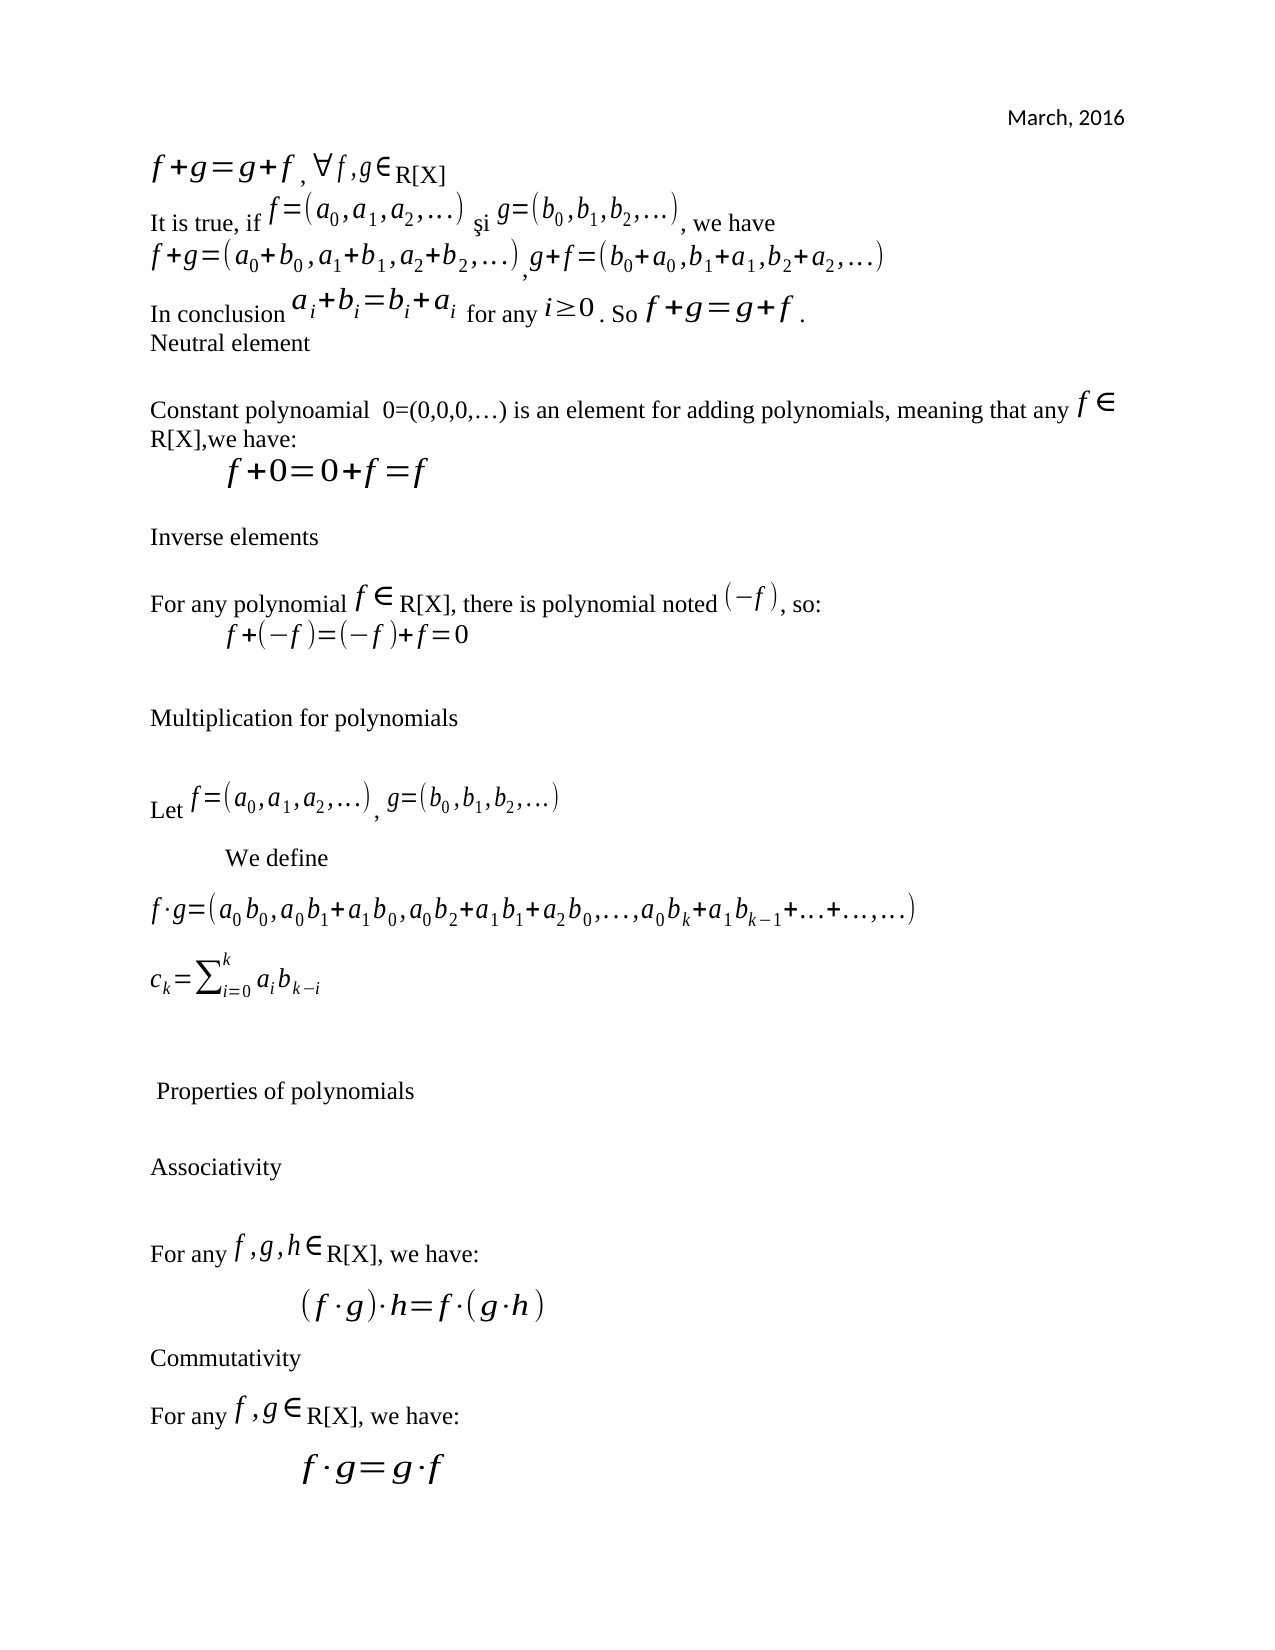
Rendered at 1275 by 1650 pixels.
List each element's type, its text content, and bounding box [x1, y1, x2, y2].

text Neutral element [150, 328, 1125, 357]
text Inverse elements [150, 522, 1125, 551]
text It is true, if şi , we have, [112, 189, 1125, 282]
text Associativity [150, 1152, 1125, 1181]
text Properties of polynomials [112, 1069, 1125, 1104]
text Let , [150, 779, 1125, 824]
text For any R[X], we have: [150, 1390, 1125, 1430]
text , R[X] [150, 150, 1125, 189]
text Multiplication for polynomials [150, 703, 1125, 732]
text In conclusion for any . So . [150, 282, 1125, 328]
text We define [150, 843, 1125, 872]
text Commutativity [150, 1343, 1125, 1371]
text For any R[X], we have: [150, 1229, 1125, 1268]
text Constant polynoamial 0=(0,0,0,…) is an element for adding polynomials, meaning that any R[X],we have: [150, 386, 1125, 452]
text For any polynomial R[X], there is polynomial noted , so: [150, 579, 1125, 617]
